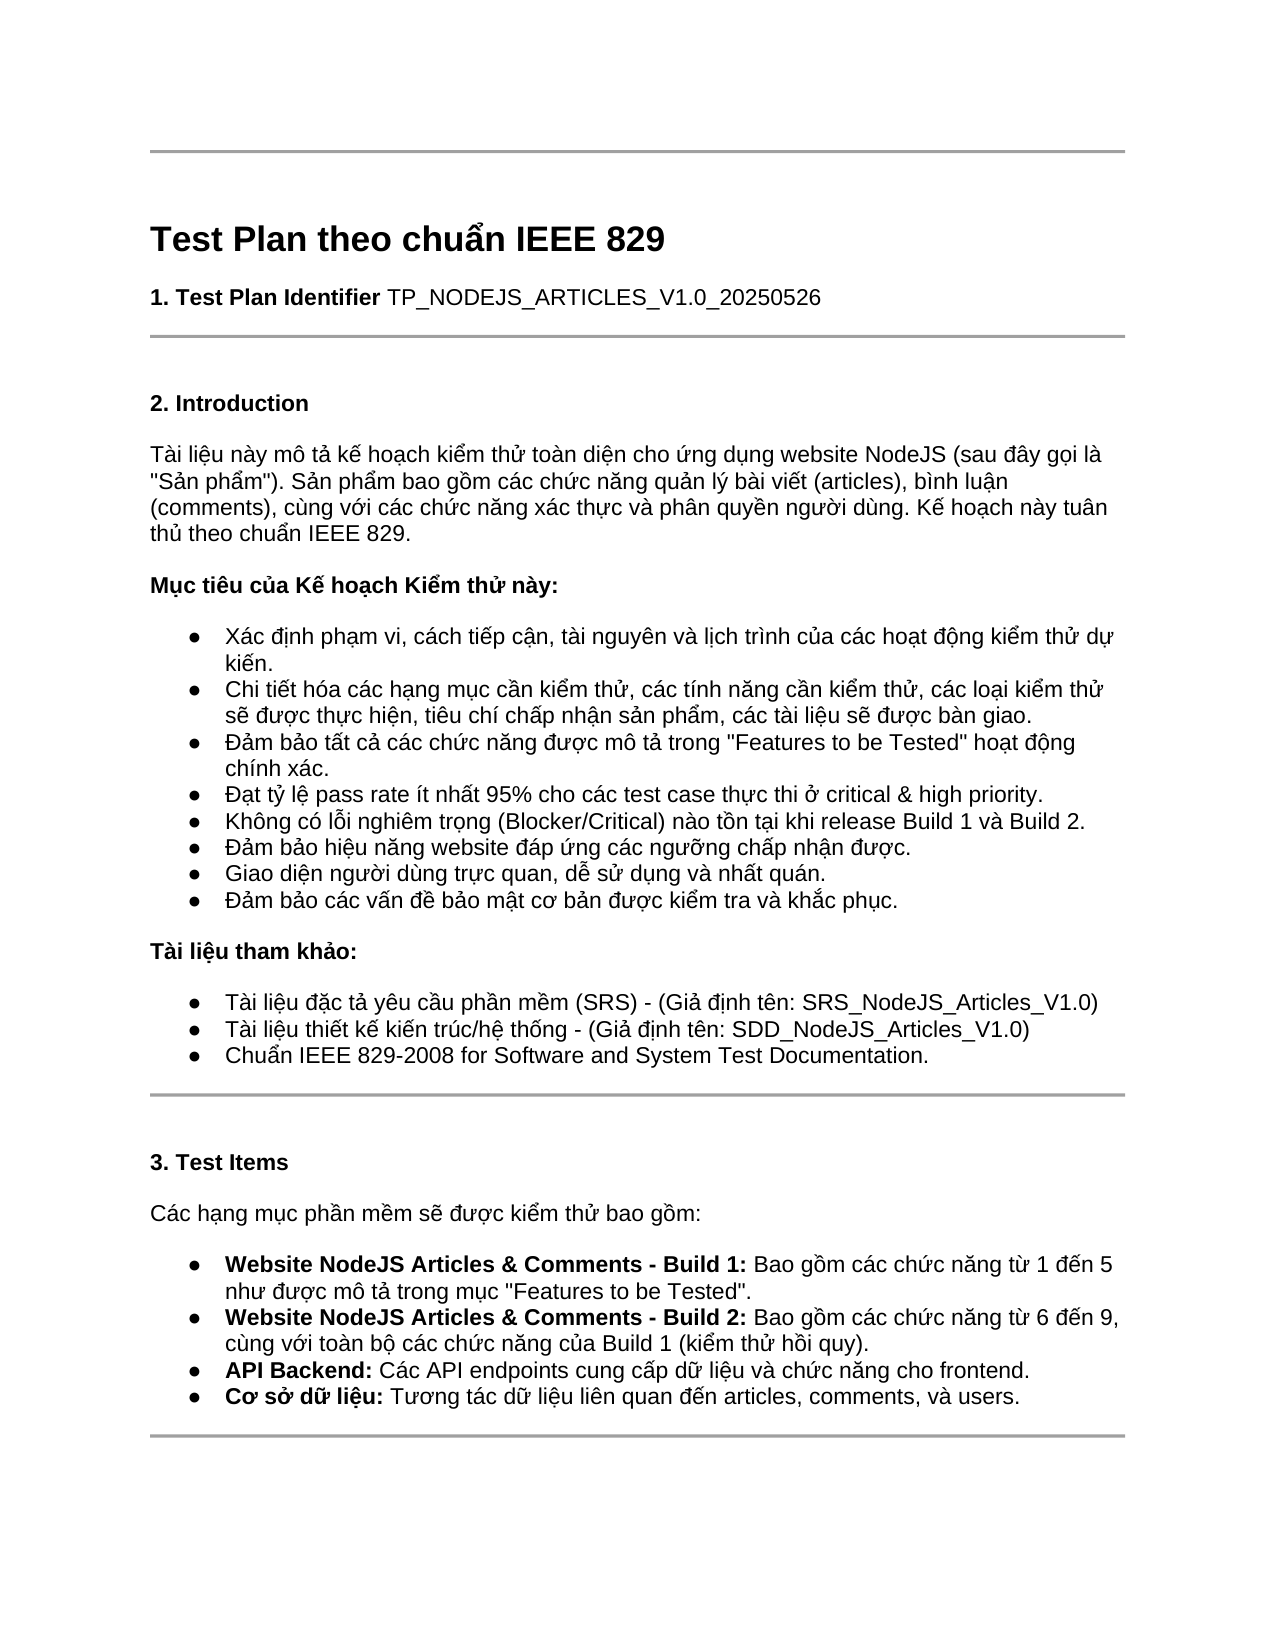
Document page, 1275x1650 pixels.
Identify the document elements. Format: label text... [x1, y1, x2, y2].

text 3. Test Items [150, 1149, 1125, 1175]
list Không có lỗi nghiêm trọng (Blocker/Critical) nào tồn tại khi release Build 1 và Build 2. [187, 808, 1125, 834]
list Đảm bảo các vấn đề bảo mật cơ bản được kiểm tra và khắc phục. [187, 887, 1125, 913]
text Tài liệu này mô tả kế hoạch kiểm thử toàn diện cho ứng dụng website NodeJS (sau đây gọi là "Sản phẩm"). Sản phẩm bao gồm các chức năng quản lý bài viết (articles), bình luận (comments), cùng với các chức năng xác thực và phân quyền người dùng. Kế hoạch này tuân thủ theo chuẩn IEEE 829. [150, 441, 1125, 547]
list Chuẩn IEEE 829-2008 for Software and System Test Documentation. [187, 1042, 1125, 1068]
text 1. Test Plan Identifier TP_NODEJS_ARTICLES_V1.0_20250526 [150, 283, 1125, 310]
list API Backend: Các API endpoints cung cấp dữ liệu và chức năng cho frontend. [187, 1357, 1125, 1383]
text Các hạng mục phần mềm sẽ được kiểm thử bao gồm: [150, 1200, 1125, 1226]
list Đảm bảo hiệu năng website đáp ứng các ngưỡng chấp nhận được. [187, 834, 1125, 860]
subtitle Test Plan theo chuẩn IEEE 829 [150, 218, 1125, 258]
text Tài liệu tham khảo: [150, 938, 1125, 964]
text Mục tiêu của Kế hoạch Kiểm thử này: [150, 572, 1125, 598]
list Giao diện người dùng trực quan, dễ sử dụng và nhất quán. [187, 860, 1125, 887]
list Xác định phạm vi, cách tiếp cận, tài nguyên và lịch trình của các hoạt động kiểm thử dự kiến. [187, 623, 1125, 676]
list Cơ sở dữ liệu: Tương tác dữ liệu liên quan đến articles, comments, và users. [187, 1383, 1125, 1409]
list Đạt tỷ lệ pass rate ít nhất 95% cho các test case thực thi ở critical & high priority. [187, 781, 1125, 808]
list Website NodeJS Articles & Comments - Build 2: Bao gồm các chức năng từ 6 đến 9, cùng với toàn bộ các chức năng của Build 1 (kiểm thử hồi quy). [187, 1304, 1125, 1357]
text 2. Introduction [150, 390, 1125, 416]
list Tài liệu đặc tả yêu cầu phần mềm (SRS) - (Giả định tên: SRS_NodeJS_Articles_V1.0) [187, 989, 1125, 1016]
list Tài liệu thiết kế kiến trúc/hệ thống - (Giả định tên: SDD_NodeJS_Articles_V1.0) [187, 1016, 1125, 1042]
list Website NodeJS Articles & Comments - Build 1: Bao gồm các chức năng từ 1 đến 5 như được mô tả trong mục "Features to be Tested". [187, 1251, 1125, 1304]
list Chi tiết hóa các hạng mục cần kiểm thử, các tính năng cần kiểm thử, các loại kiểm thử sẽ được thực hiện, tiêu chí chấp nhận sản phẩm, các tài liệu sẽ được bàn giao. [187, 676, 1125, 728]
list Đảm bảo tất cả các chức năng được mô tả trong "Features to be Tested" hoạt động chính xác. [187, 728, 1125, 781]
